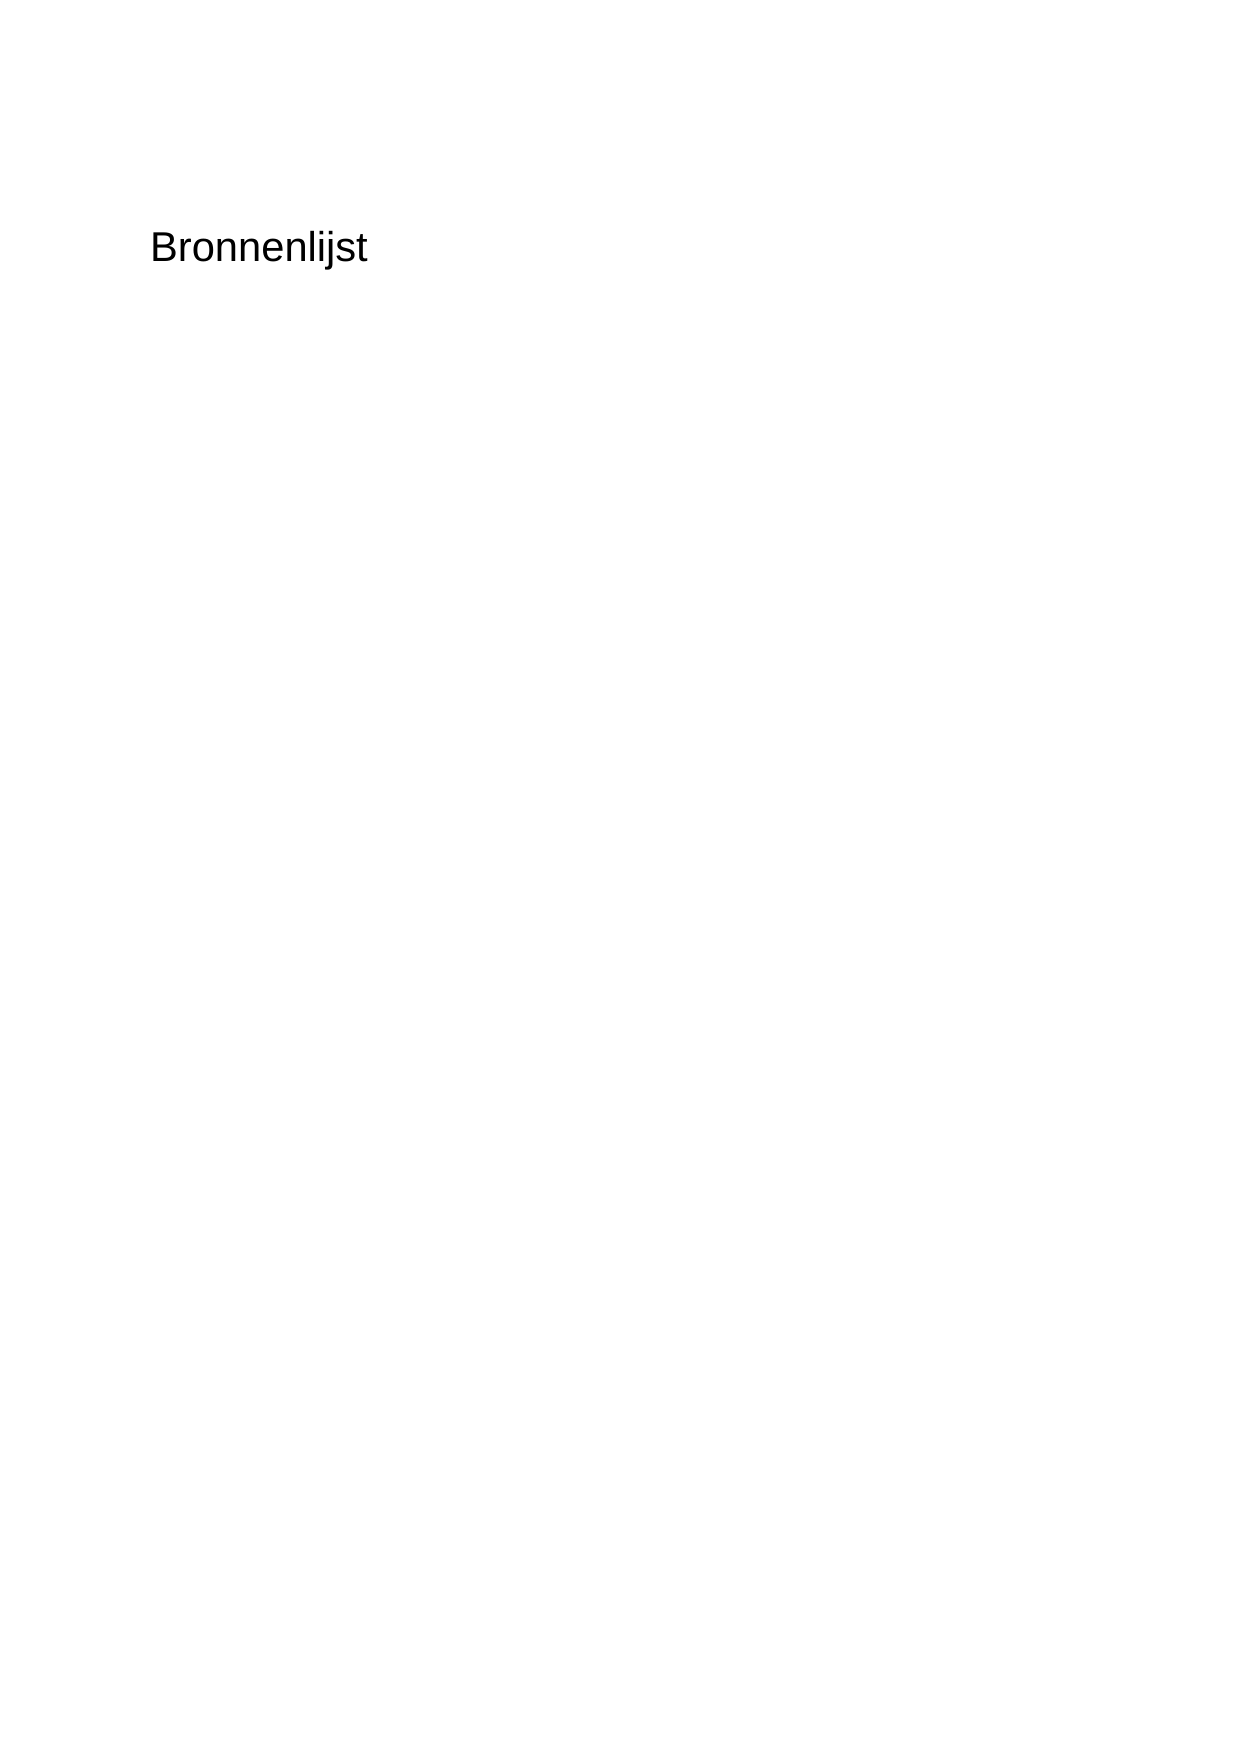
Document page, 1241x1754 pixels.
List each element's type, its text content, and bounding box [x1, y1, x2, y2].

subtitle Bronnenlijst [150, 222, 1090, 270]
